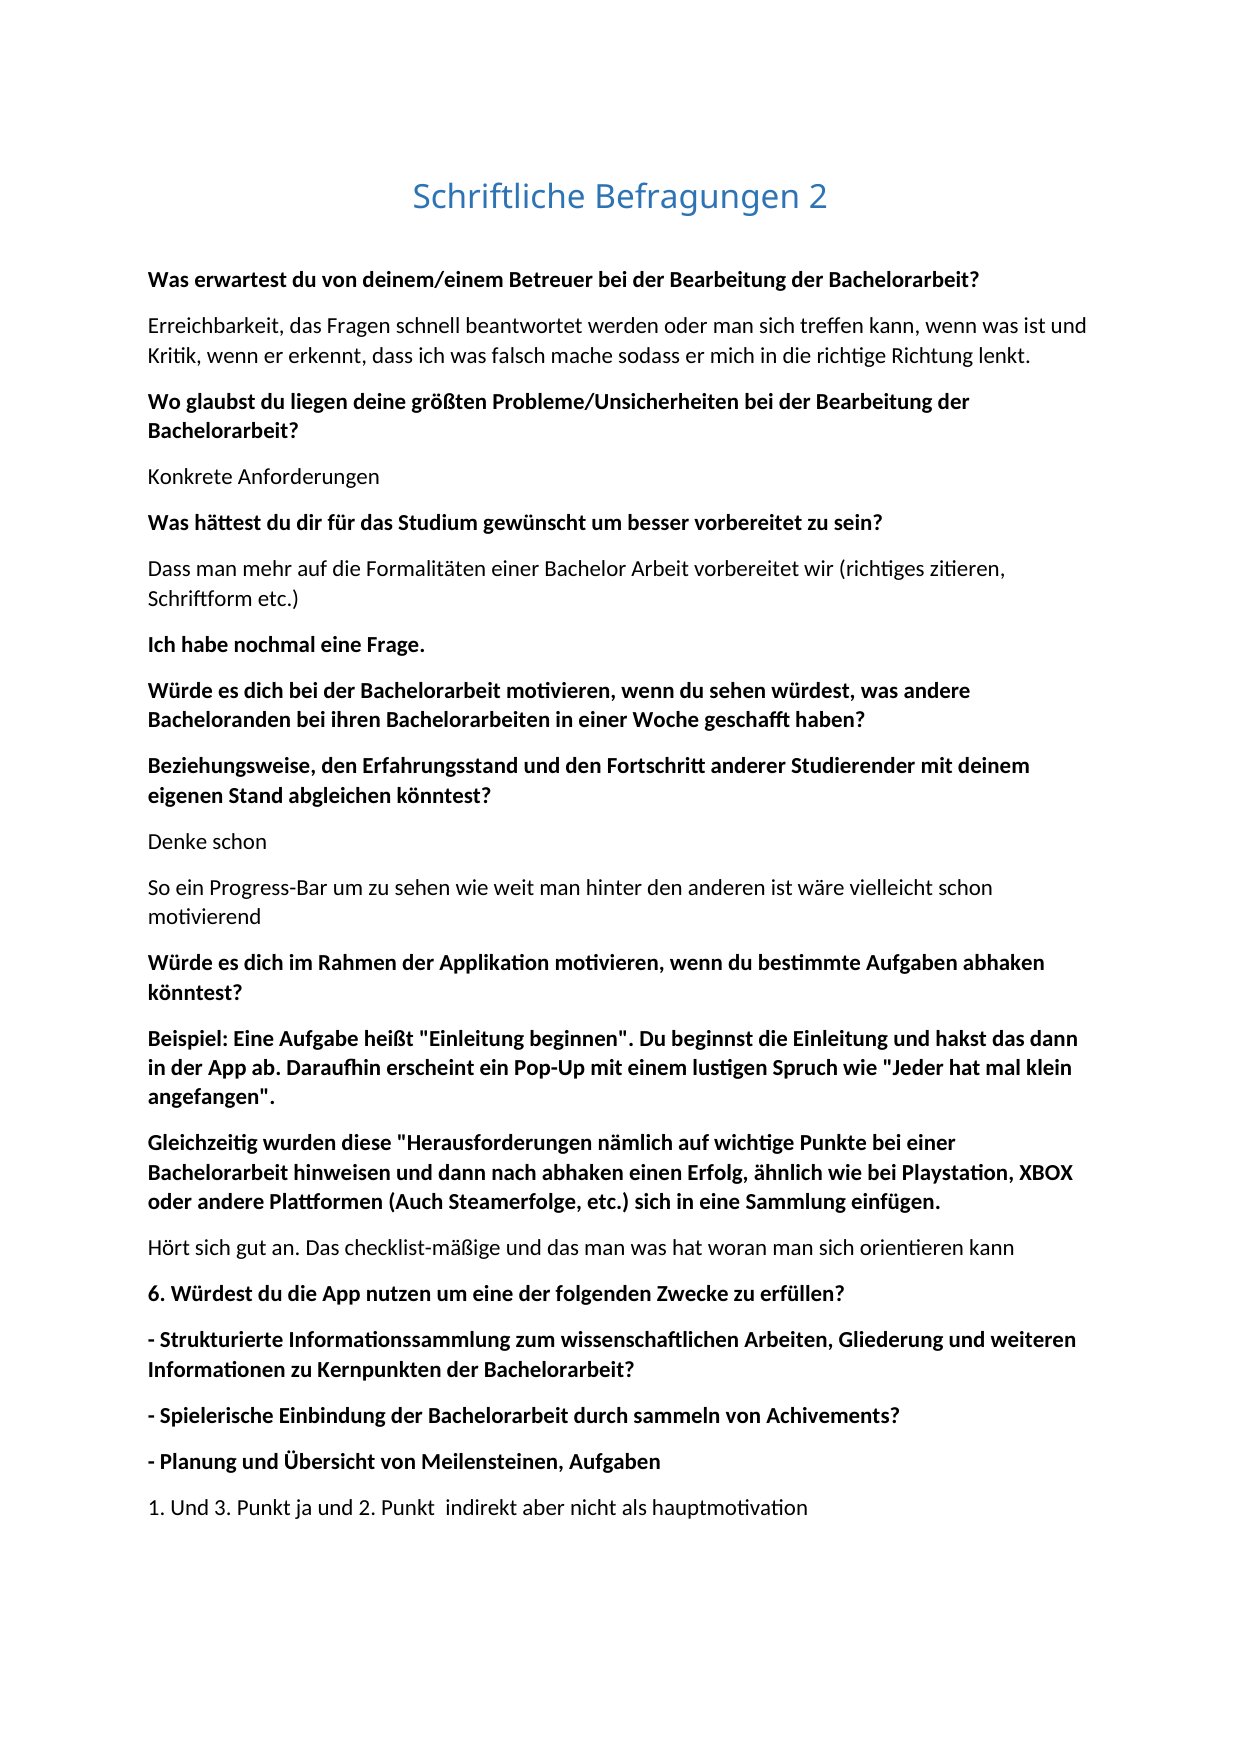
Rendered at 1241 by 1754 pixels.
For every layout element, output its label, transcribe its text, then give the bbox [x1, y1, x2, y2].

text - Spielerische Einbindung der Bachelorarbeit durch sammeln von Achivements? [148, 1401, 1093, 1429]
text So ein Progress-Bar um zu sehen wie weit man hinter den anderen ist wäre vielleicht schon motivierend [148, 873, 1093, 930]
text Beziehungsweise, den Erfahrungsstand und den Fortschritt anderer Studierender mit deinem eigenen Stand abgleichen könntest? [148, 751, 1093, 809]
text Würde es dich im Rahmen der Applikation motivieren, wenn du bestimmte Aufgaben abhaken könntest? [148, 948, 1093, 1006]
text Erreichbarkeit, das Fragen schnell beantwortet werden oder man sich treffen kann, wenn was ist und Kritik, wenn er erkennt, dass ich was falsch mache sodass er mich in die richtige Richtung lenkt. [148, 312, 1093, 369]
text Konkrete Anforderungen [148, 462, 1093, 490]
text Dass man mehr auf die Formalitäten einer Bachelor Arbeit vorbereitet wir (richtiges zitieren, Schriftform etc.) [148, 554, 1093, 612]
text Hört sich gut an. Das checklist-mäßige und das man was hat woran man sich orientieren kann [148, 1233, 1093, 1261]
text 6. Würdest du die App nutzen um eine der folgenden Zwecke zu erfüllen? [148, 1279, 1093, 1307]
text Ich habe nochmal eine Frage. [148, 630, 1093, 658]
text Wo glaubst du liegen deine größten Probleme/Unsicherheiten bei der Bearbeitung der Bachelorarbeit? [148, 387, 1093, 444]
text Was hättest du dir für das Studium gewünscht um besser vorbereitet zu sein? [148, 508, 1093, 536]
text 1. Und 3. Punkt ja und 2. Punkt indirekt aber nicht als hauptmotivation [148, 1493, 1093, 1521]
text Gleichzeitig wurden diese "Herausforderungen nämlich auf wichtige Punkte bei einer Bachelorarbeit hinweisen und dann nach abhaken einen Erfolg, ähnlich wie bei Playstation, XBOX oder andere Plattformen (Auch Steamerfolge, etc.) sich in eine Sammlung einfügen. [148, 1128, 1093, 1215]
text - Planung und Übersicht von Meilensteinen, Aufgaben [148, 1447, 1093, 1475]
text - Strukturierte Informationssammlung zum wissenschaftlichen Arbeiten, Gliederung und weiteren Informationen zu Kernpunkten der Bachelorarbeit? [148, 1325, 1093, 1383]
text Beispiel: Eine Aufgabe heißt "Einleitung beginnen". Du beginnst die Einleitung und hakst das dann in der App ab. Daraufhin erscheint ein Pop-Up mit einem lustigen Spruch wie "Jeder hat mal klein angefangen". [148, 1024, 1093, 1110]
text Würde es dich bei der Bachelorarbeit motivieren, wenn du sehen würdest, was andere Bacheloranden bei ihren Bachelorarbeiten in einer Woche geschafft haben? [148, 676, 1093, 733]
subtitle Schriftliche Befragungen 2 [148, 173, 1093, 218]
text Was erwartest du von deinem/einem Betreuer bei der Bearbeitung der Bachelorarbeit? [148, 266, 1093, 293]
text Denke schon [148, 827, 1093, 855]
